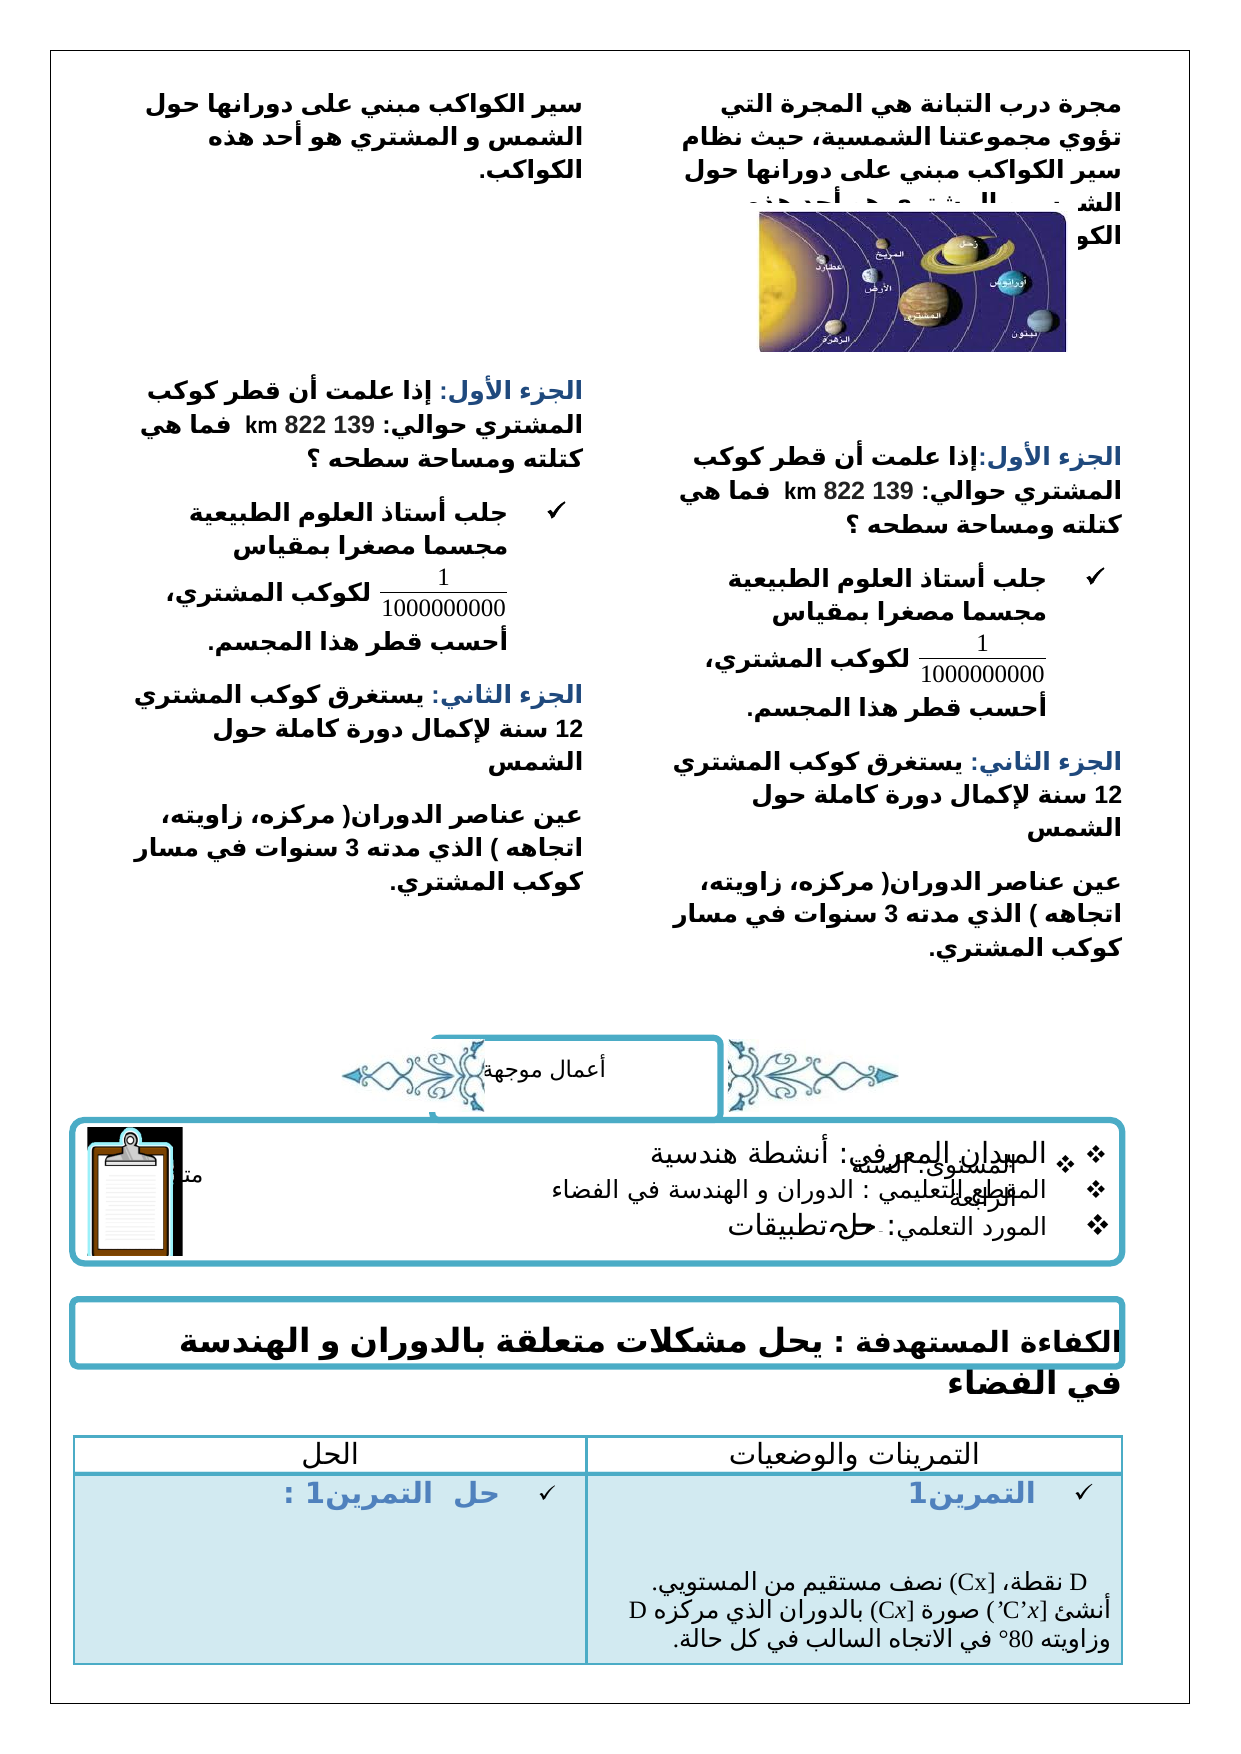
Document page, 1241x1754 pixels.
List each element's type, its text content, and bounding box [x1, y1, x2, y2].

picture [87, 1127, 183, 1256]
list جلب أستاذ العلوم الطبيعية مجسما مصغرا بمقياس لكوكب المشتري، أحسب قطر هذا المجسم. [118, 498, 546, 655]
text عين عناصر الدوران( مركزه، زاويته، اتجاهه ) الذي مدته 3 سنوات في مسار كوكب المشتري. [657, 866, 1122, 961]
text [657, 89, 1122, 249]
list المقطع التعليمي : الدوران و الهندسة في الفضاء [183, 1175, 1085, 1204]
list الميدان المعرفي: أنشطة هندسية [183, 1136, 1085, 1170]
table_cell حل التمرين1 : [75, 1476, 585, 1663]
text الكفاءة المستهدفة : يحل مشكلات متعلقة بالدوران و الهندسة في الفضاء [118, 1321, 1119, 1363]
text مجرة درب التبانة هي المجرة التي تؤوي مجموعتنا الشمسية، حيث نظام سير الكواكب مبني على دورانها حول الشمس و المشتري هو أحد هذه الكواكب. [118, 89, 583, 183]
table_header الحل [75, 1438, 585, 1471]
text الجزء الأول: إذا علمت أن قطر كوكب المشتري حوالي: 139 822 km فما هي كتلته ومساحة سطحه ؟ [118, 376, 583, 473]
picture [727, 1039, 899, 1112]
picture [756, 211, 1068, 352]
text الكفاءة المستهدفة : يحل مشكلات متعلقة بالدوران و الهندسة في الفضاء [118, 1369, 1122, 1401]
text الجزء الثاني: يستغرق كوكب المشتري 12 سنة لإكمال دورة كاملة حول الشمس [657, 747, 1122, 841]
text عين عناصر الدوران( مركزه، زاويته، اتجاهه ) الذي مدته 3 سنوات في مسار كوكب المشتري. [118, 800, 583, 895]
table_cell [588, 1476, 1121, 1663]
text الجزء الأول:إذا علمت أن قطر كوكب المشتري حوالي: 139 822 km فما هي كتلته ومساحة سطحه ؟ [657, 442, 1122, 539]
picture [341, 1039, 485, 1112]
table_header التمرينات والوضعيات [588, 1438, 1121, 1471]
list المورد التعلمي: حل تطبيقات [183, 1209, 1085, 1243]
text الجزء الثاني: يستغرق كوكب المشتري 12 سنة لإكمال دورة كاملة حول الشمس [118, 681, 583, 775]
list جلب أستاذ العلوم الطبيعية مجسما مصغرا بمقياس لكوكب المشتري، أحسب قطر هذا المجسم. [657, 564, 1085, 721]
